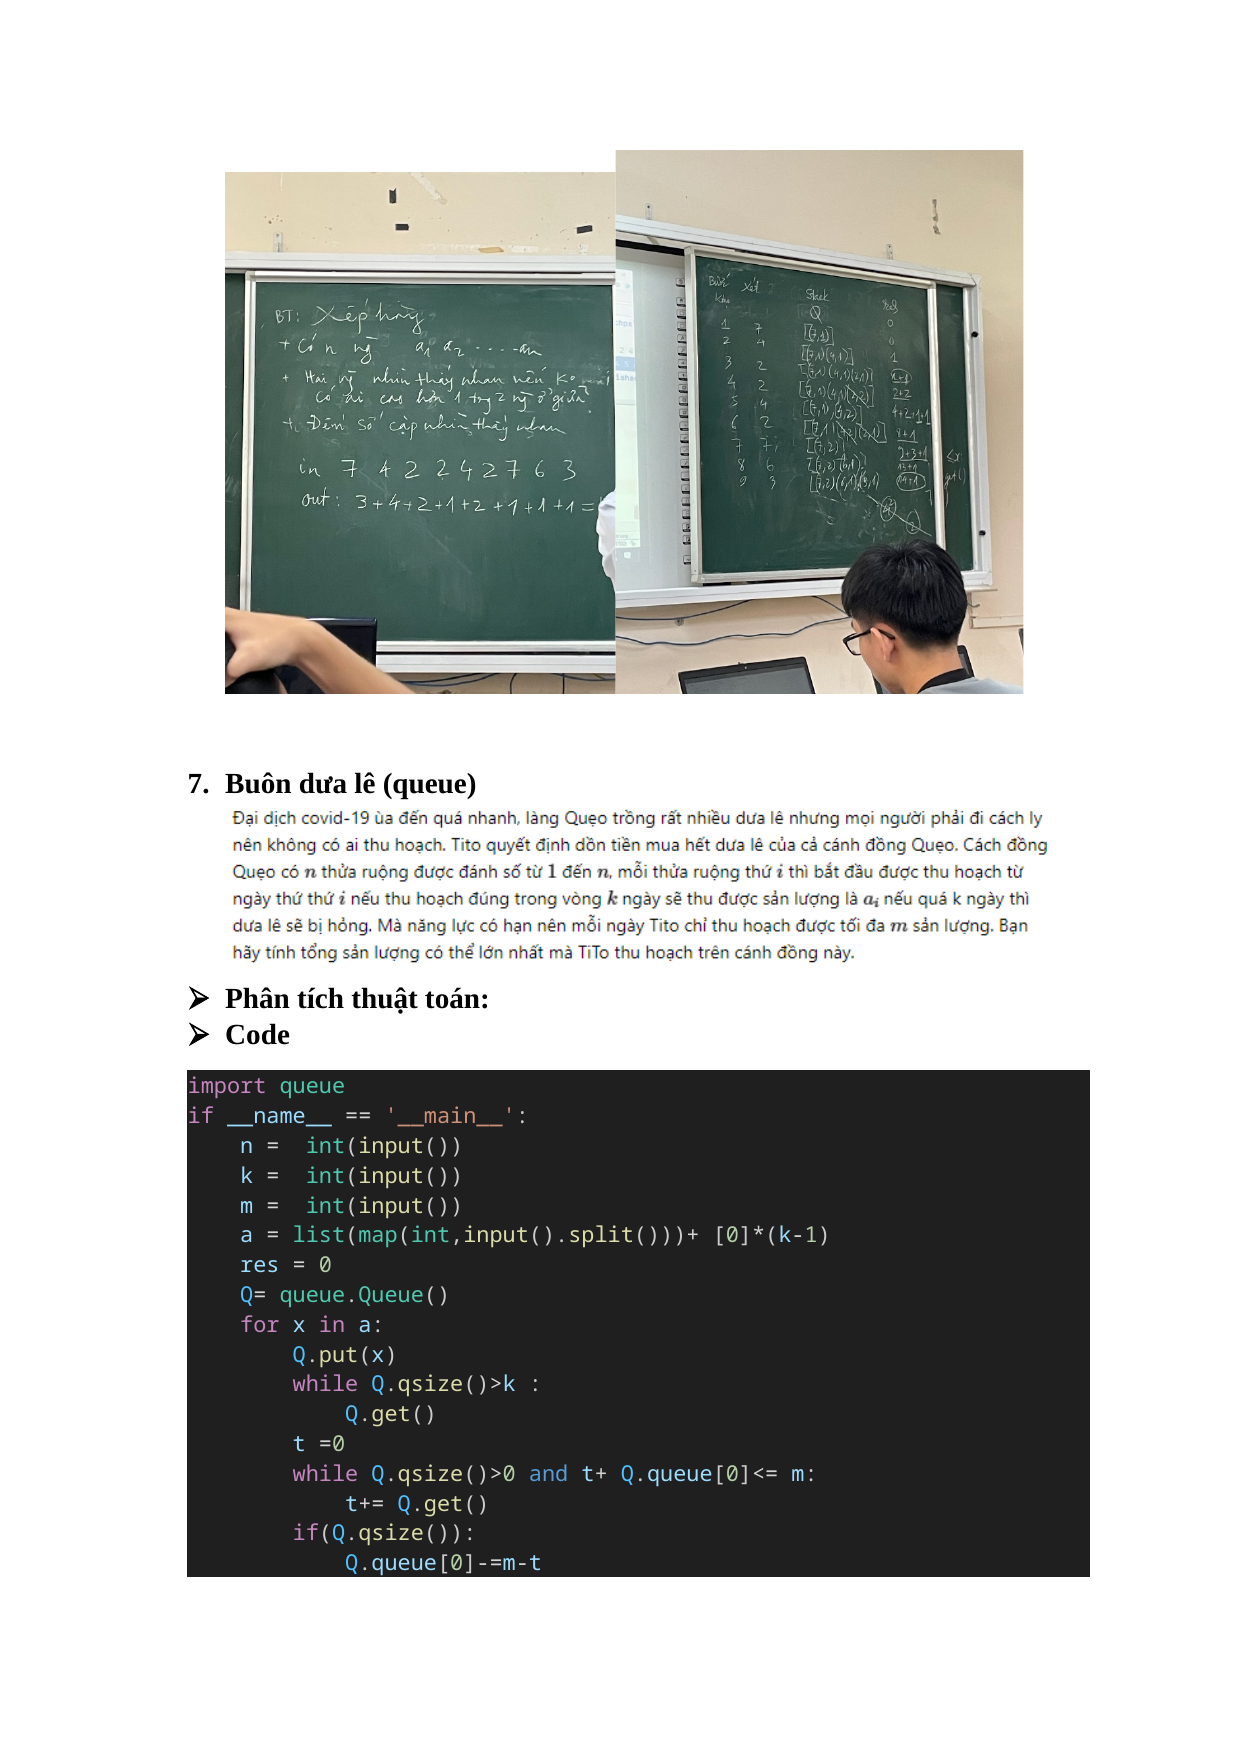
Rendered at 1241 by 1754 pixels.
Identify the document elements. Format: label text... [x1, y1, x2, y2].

text m = int(input()) [187, 1189, 1090, 1219]
text res = 0 [187, 1249, 1090, 1279]
picture [225, 802, 1061, 979]
text a = list(map(int,input().split()))+ [0]*(k-1) [187, 1219, 1090, 1249]
text Q.put(x) [187, 1338, 1090, 1368]
picture [225, 150, 1024, 694]
text n = int(input()) [187, 1130, 1090, 1160]
text import queue [187, 1070, 1090, 1100]
text t =0 [187, 1428, 1090, 1458]
list Phân tích thuật toán: [187, 981, 1090, 1015]
text t+= Q.get() [187, 1487, 1090, 1517]
text Q.get() [187, 1398, 1090, 1428]
list Buôn dưa lê (queue) [187, 766, 1090, 799]
text while Q.qsize()>k : [187, 1368, 1090, 1398]
text if(Q.qsize()): [187, 1517, 1090, 1547]
text if __name__ == '__main__': [187, 1100, 1090, 1130]
text Q= queue.Queue() [187, 1279, 1090, 1309]
text Q.queue[0]-=m-t [187, 1547, 1090, 1577]
list Code [187, 1017, 1090, 1051]
text k = int(input()) [187, 1160, 1090, 1189]
text for x in a: [187, 1309, 1090, 1338]
text while Q.qsize()>0 and t+ Q.queue[0]<= m: [187, 1458, 1090, 1487]
